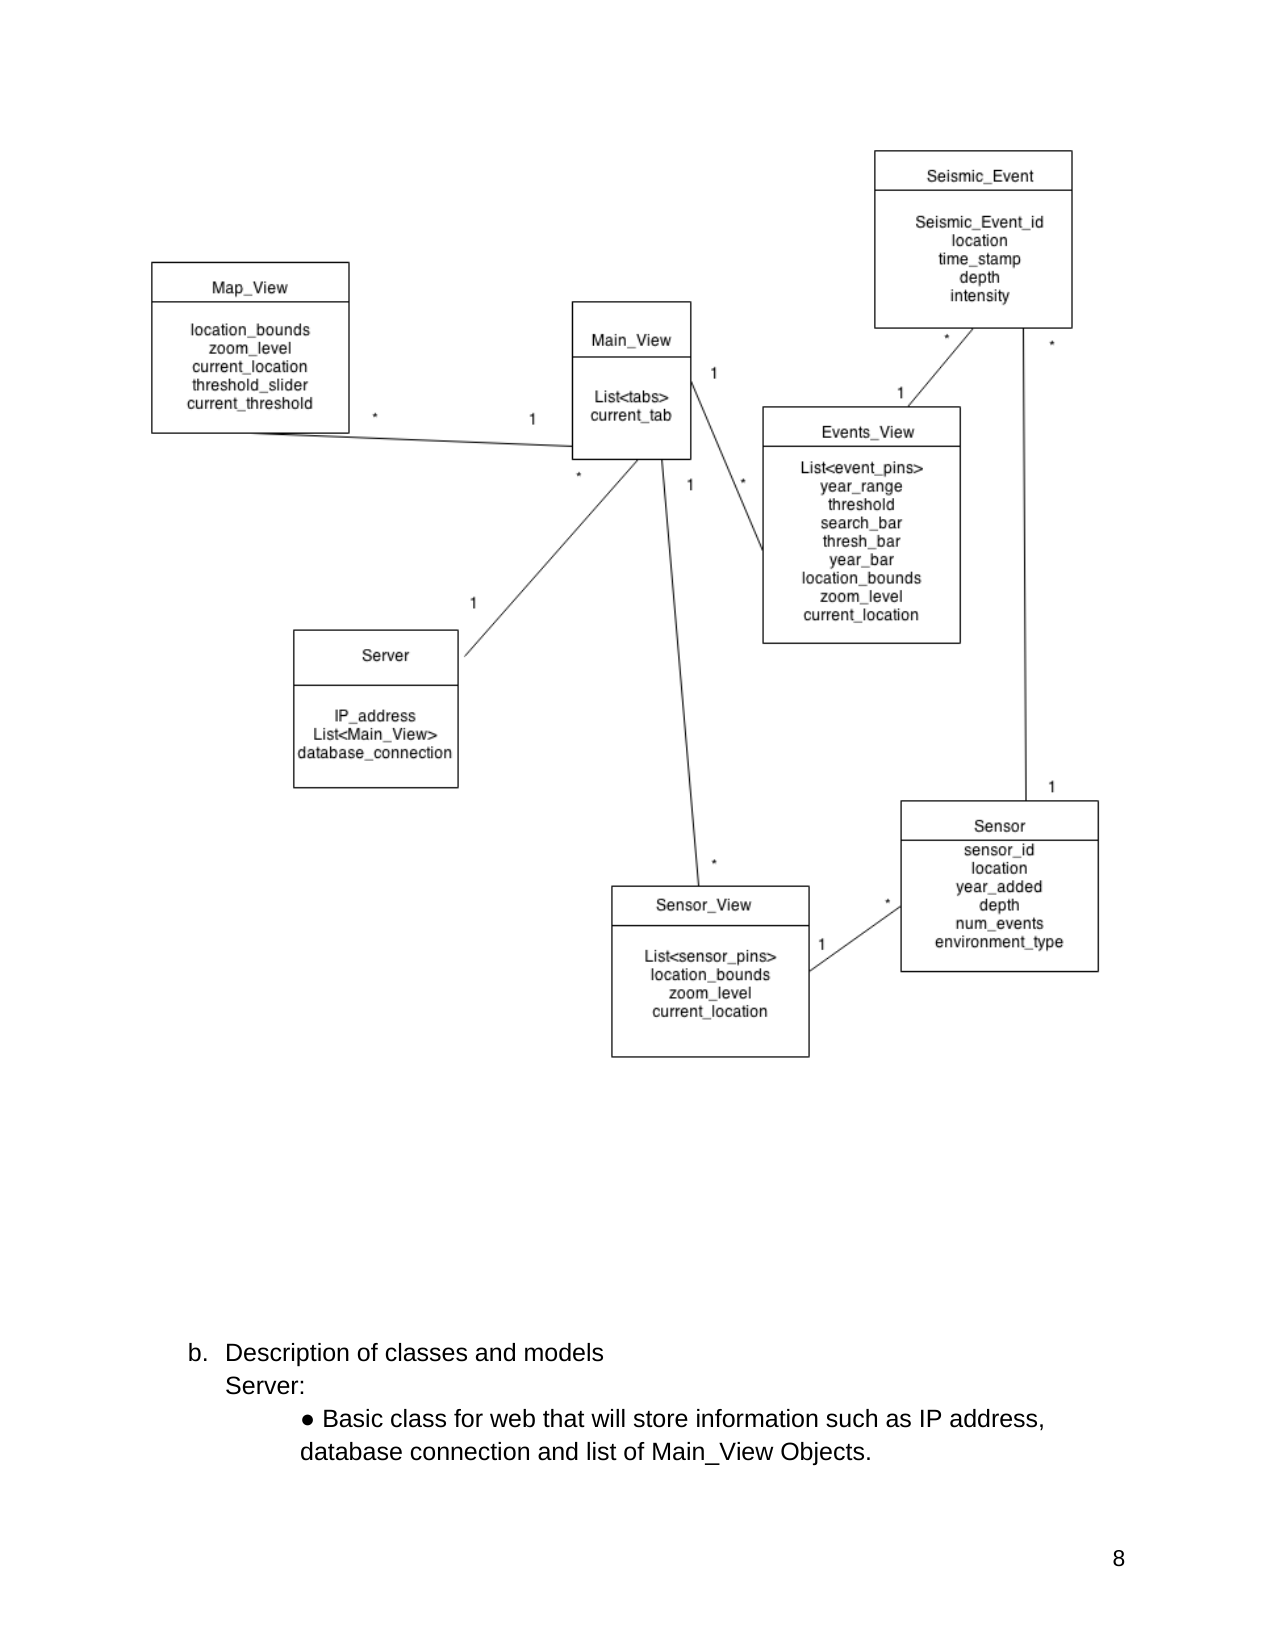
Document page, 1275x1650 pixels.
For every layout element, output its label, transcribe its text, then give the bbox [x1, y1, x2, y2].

text ● Basic class for web that will store information such as IP address, database connection and list of Main_View Objects. [300, 1404, 1125, 1466]
text Server: [150, 1371, 1125, 1400]
picture [150, 150, 1107, 1063]
list Description of classes and models [188, 1338, 1125, 1367]
